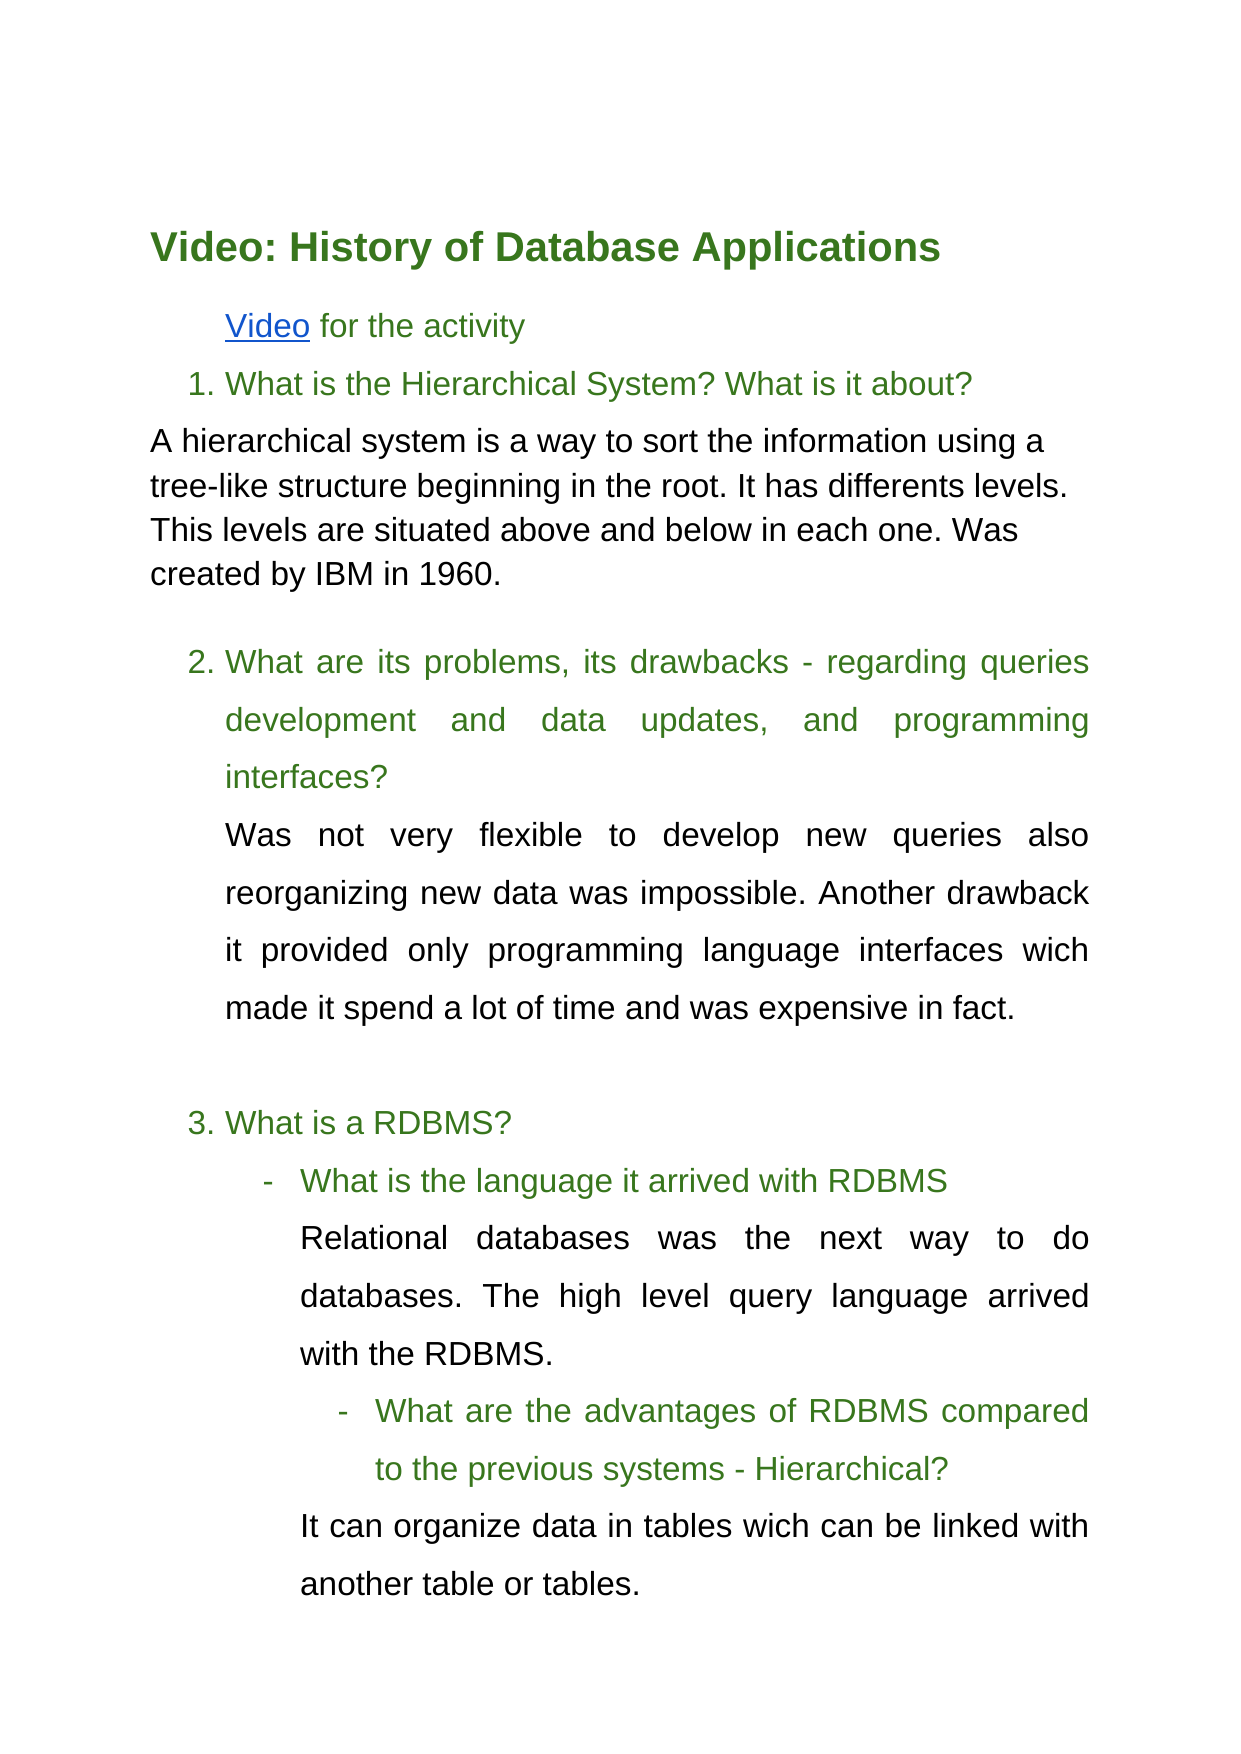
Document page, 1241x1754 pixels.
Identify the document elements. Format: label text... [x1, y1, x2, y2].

text A hierarchical system is a way to sort the information using a tree-like structure beginning in the root. It has differents levels. This levels are situated above and below in each one. Was created by IBM in 1960. [150, 421, 1090, 592]
list What is the language it arrived with RDBMS [262, 1161, 1090, 1199]
list What is a RDBMS? [187, 1103, 1090, 1142]
text Was not very flexible to develop new queries also reorganizing new data was impossible. Another drawback it provided only programming language interfaces wich made it spend a lot of time and was expensive in fact. [225, 815, 1090, 1026]
list What are its problems, its drawbacks - regarding queries development and data updates, and programming interfaces? [187, 642, 1090, 796]
text Relational databases was the next way to do databases. The high level query language arrived with the RDBMS. [300, 1218, 1090, 1372]
text It can organize data in tables wich can be linked with another table or tables. [300, 1506, 1090, 1602]
subtitle Video: History of Database Applications [150, 222, 1090, 270]
list What is the Hierarchical System? What is it about? [187, 364, 1090, 402]
list What are the advantages of RDBMS compared to the previous systems - Hierarchical? [337, 1391, 1090, 1487]
text Video for the activity [225, 306, 1090, 345]
